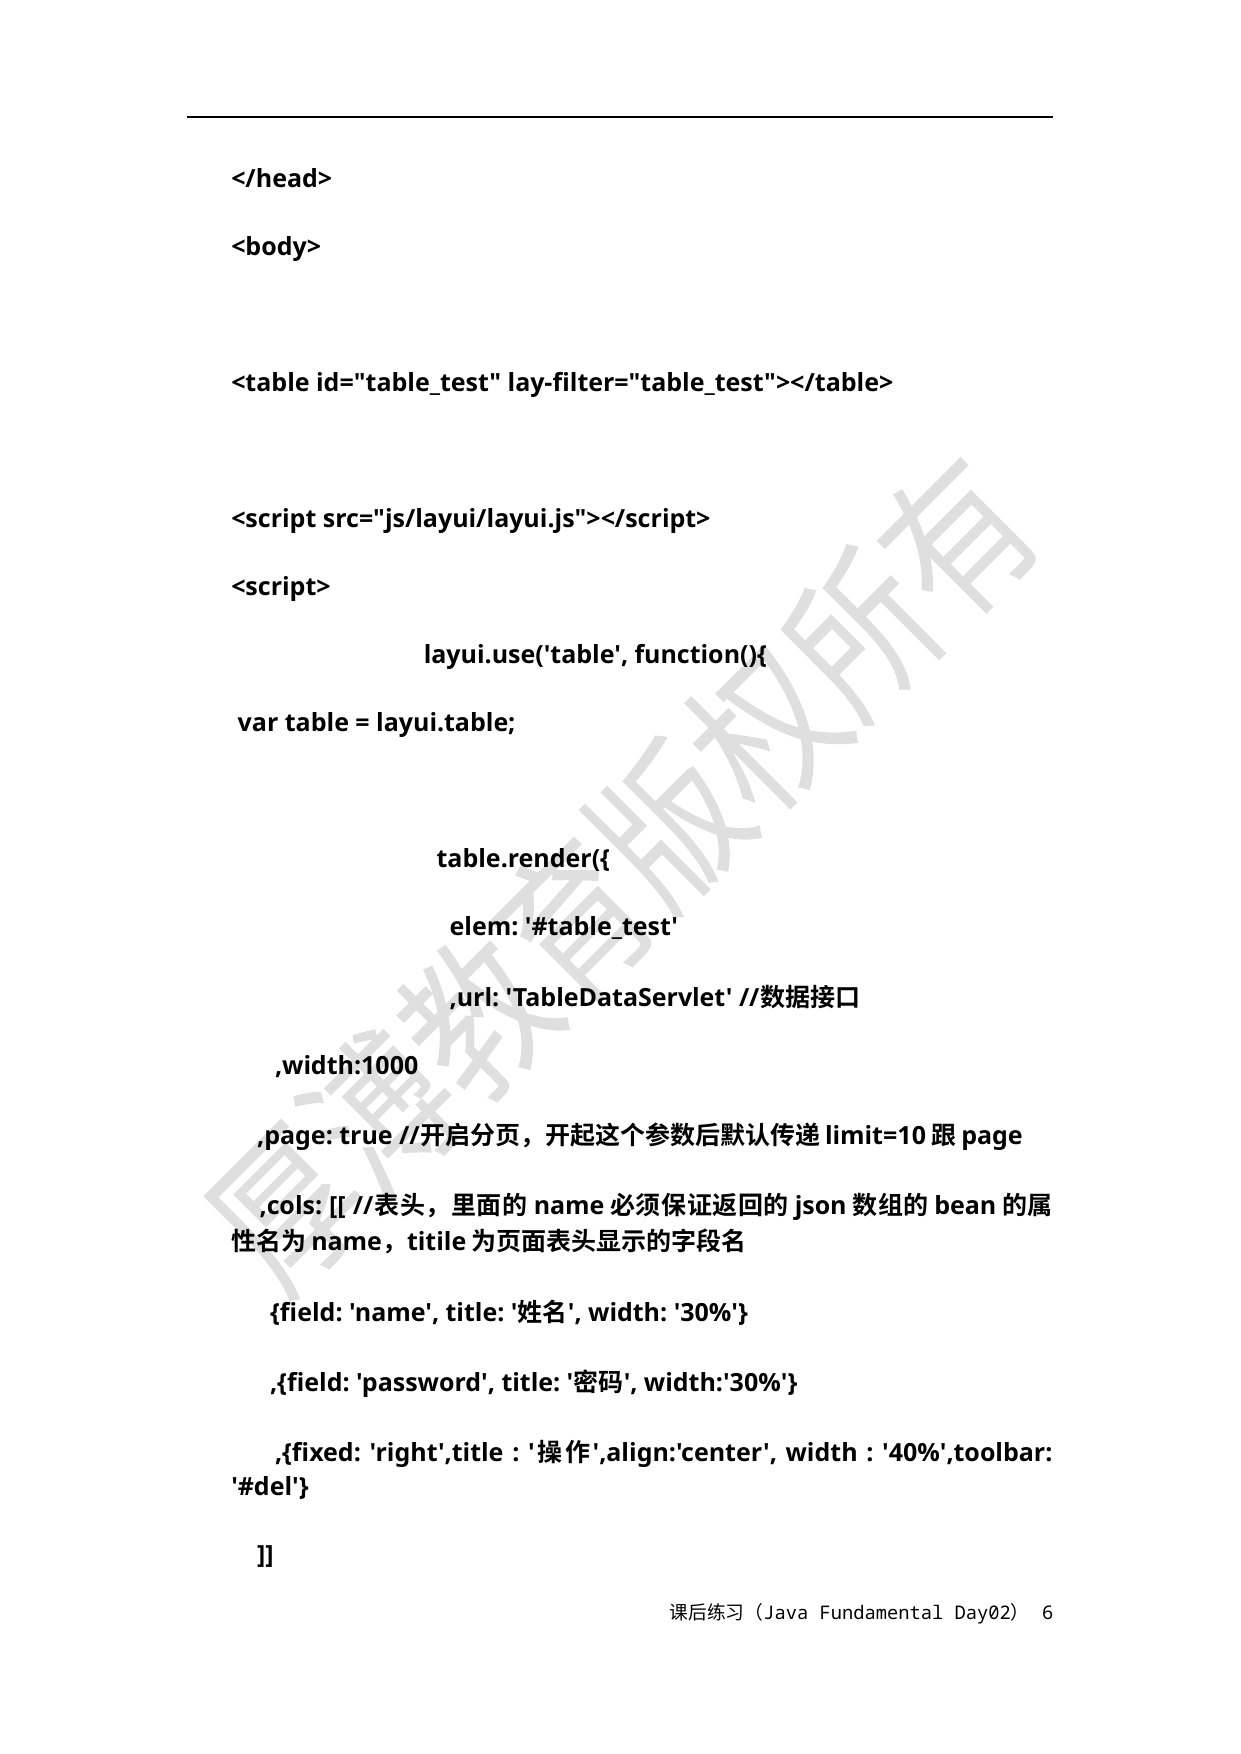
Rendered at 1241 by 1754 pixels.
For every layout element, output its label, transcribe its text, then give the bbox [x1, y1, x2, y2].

list ,cols: [[ //表头，里面的name必须保证返回的json数组的bean的属性名为name，titile为页面表头显示的字段名 [231, 1186, 1053, 1258]
list <body> [231, 229, 1053, 263]
list <table id="table_test" lay-filter="table_test"></table> [231, 365, 1053, 399]
list layui.use('table', function(){ [423, 637, 1053, 671]
list ,{field: 'password', title: '密码', width:'30%'} [231, 1362, 1053, 1398]
list ,page: true //开启分页，开起这个参数后默认传递limit=10跟page [231, 1115, 1053, 1152]
list ,width:1000 [231, 1047, 1053, 1081]
list elem: '#table_test' [423, 909, 1053, 943]
list ,url: 'TableDataServlet' //数据接口 [423, 977, 1053, 1013]
list var table = layui.table; [231, 705, 1053, 739]
list table.render({ [423, 841, 1053, 875]
list </head> [231, 161, 1053, 195]
list <script> [231, 569, 1053, 603]
list <script src="js/layui/layui.js"></script> [231, 501, 1053, 535]
list {field: 'name', title: '姓名', width: '30%'} [231, 1292, 1053, 1328]
list ]] [231, 1537, 1053, 1571]
list ,{fixed: 'right',title : '操作',align:'center', width : '40%',toolbar: '#del'} [231, 1432, 1053, 1503]
